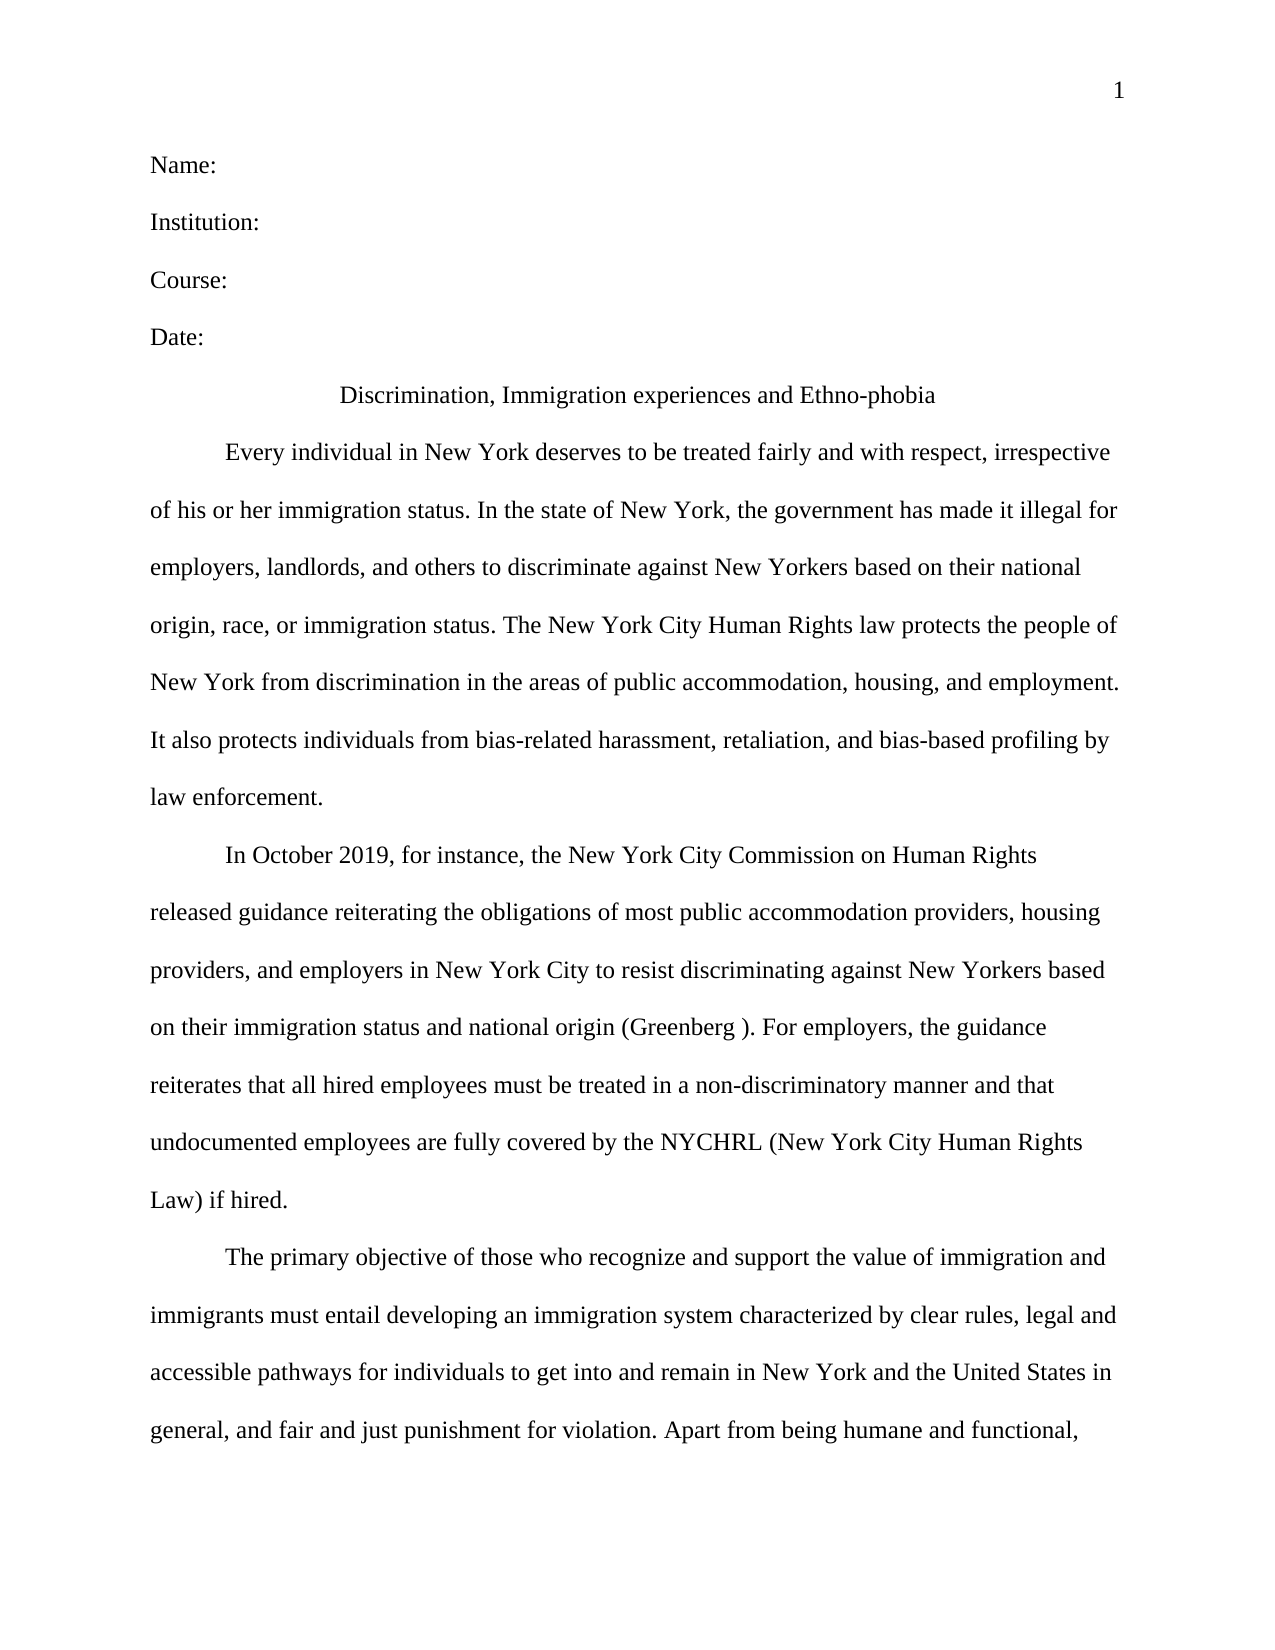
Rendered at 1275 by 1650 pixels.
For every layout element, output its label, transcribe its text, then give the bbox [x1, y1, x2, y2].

text Institution: [150, 207, 1125, 236]
text Discrimination, Immigration experiences and Ethno-phobia [150, 380, 1125, 409]
text Date: [150, 322, 1125, 351]
text Course: [150, 265, 1125, 294]
text Every individual in New York deserves to be treated fairly and with respect, irrespective of his or her immigration status. In the state of New York, the government has made it illegal for employers, landlords, and others to discriminate against New Yorkers based on their national origin, race, or immigration status. The New York City Human Rights law protects the people of New York from discrimination in the areas of public accommodation, housing, and employment. It also protects individuals from bias-related harassment, retaliation, and bias-based profiling by law enforcement. [150, 437, 1125, 811]
text Name: [150, 150, 1125, 179]
text In October 2019, for instance, the New York City Commission on Human Rights released guidance reiterating the obligations of most public accommodation providers, housing providers, and employers in New York City to resist discriminating against New Yorkers based on their immigration status and national origin (Greenberg ). For employers, the guidance reiterates that all hired employees must be treated in a non-discriminatory manner and that undocumented employees are fully covered by the NYCHRL (New York City Human Rights Law) if hired. [150, 840, 1125, 1214]
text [150, 1242, 1125, 1444]
